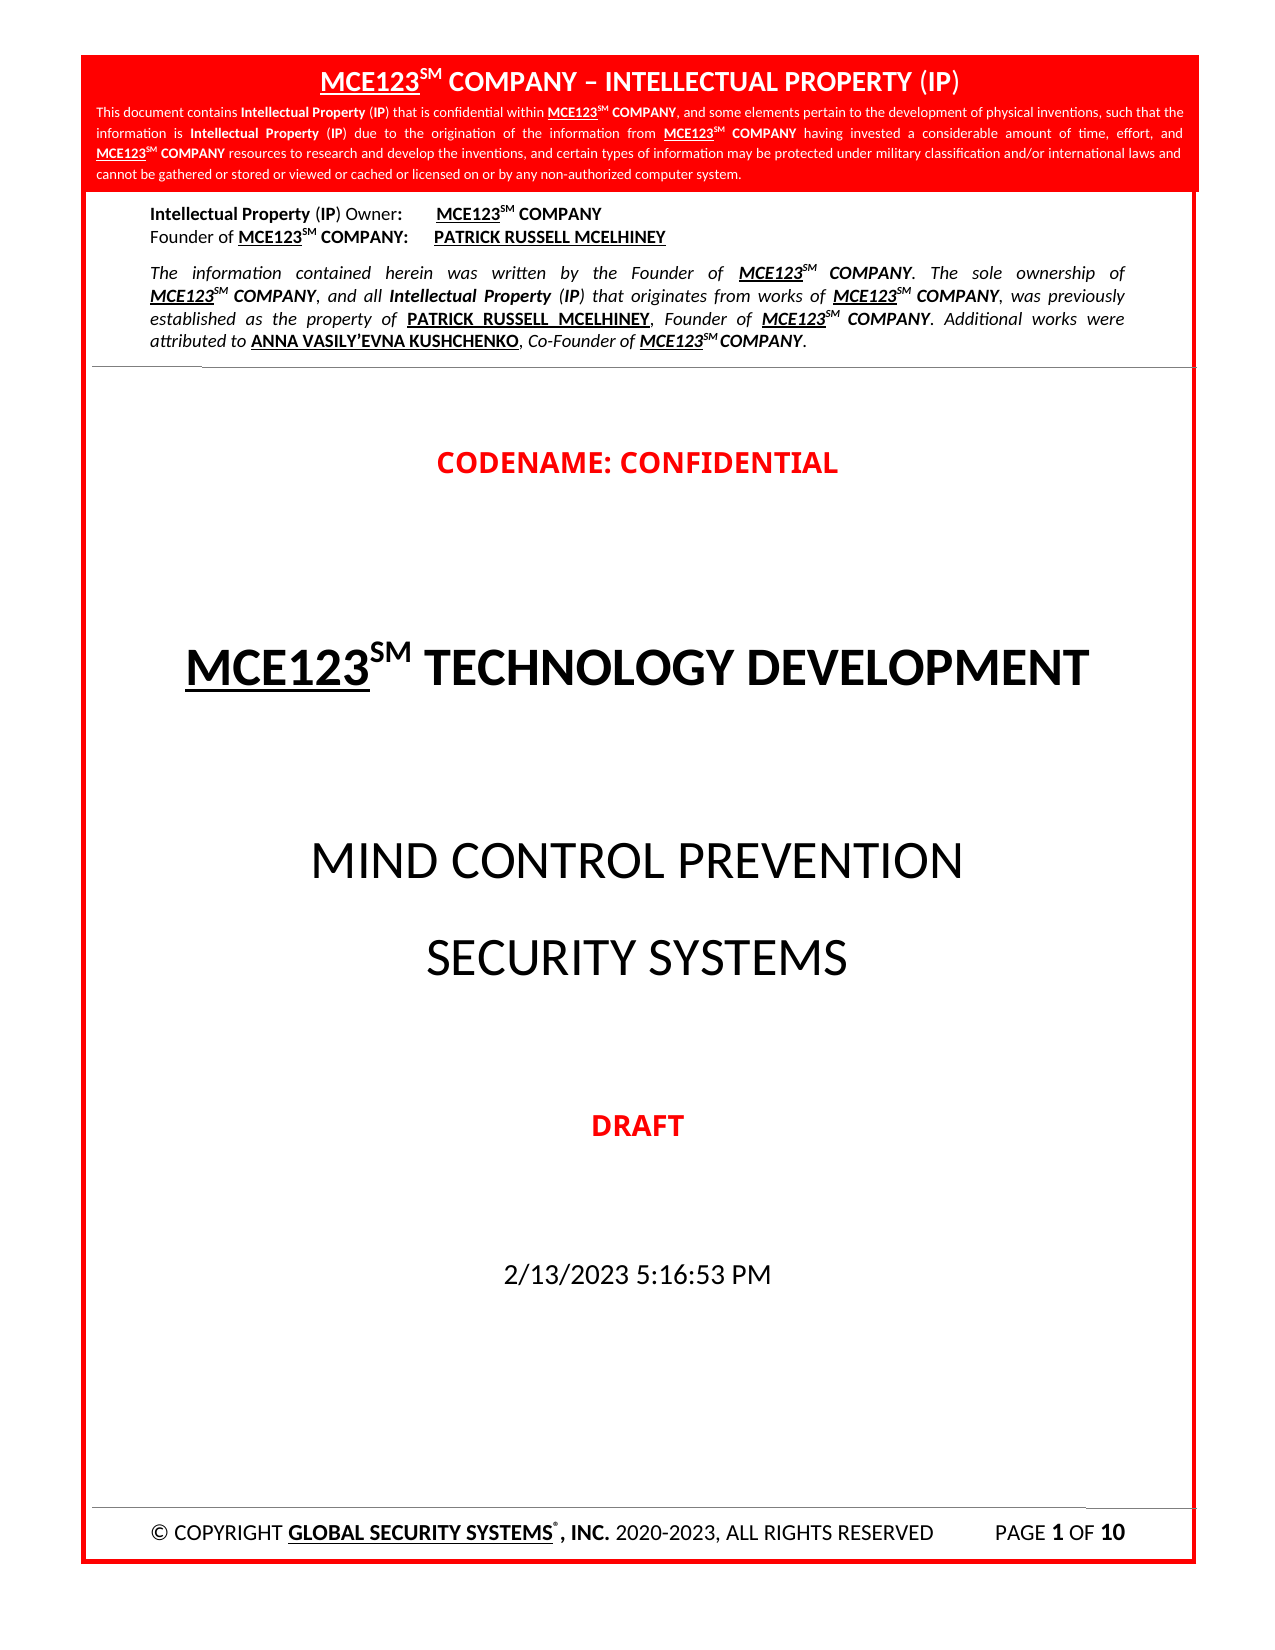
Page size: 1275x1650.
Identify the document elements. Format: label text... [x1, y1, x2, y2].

text DRAFT [150, 1105, 1125, 1144]
text 2/13/2023 5:16:53 PM [150, 1256, 1125, 1292]
text CODENAME: CONFIDENTIAL [150, 442, 1125, 482]
text SECURITY SYSTEMS [150, 923, 1125, 989]
text MIND CONTROL PREVENTION [150, 826, 1125, 892]
text MCE123SM TECHNOLOGY DEVELOPMENT [150, 632, 1125, 698]
